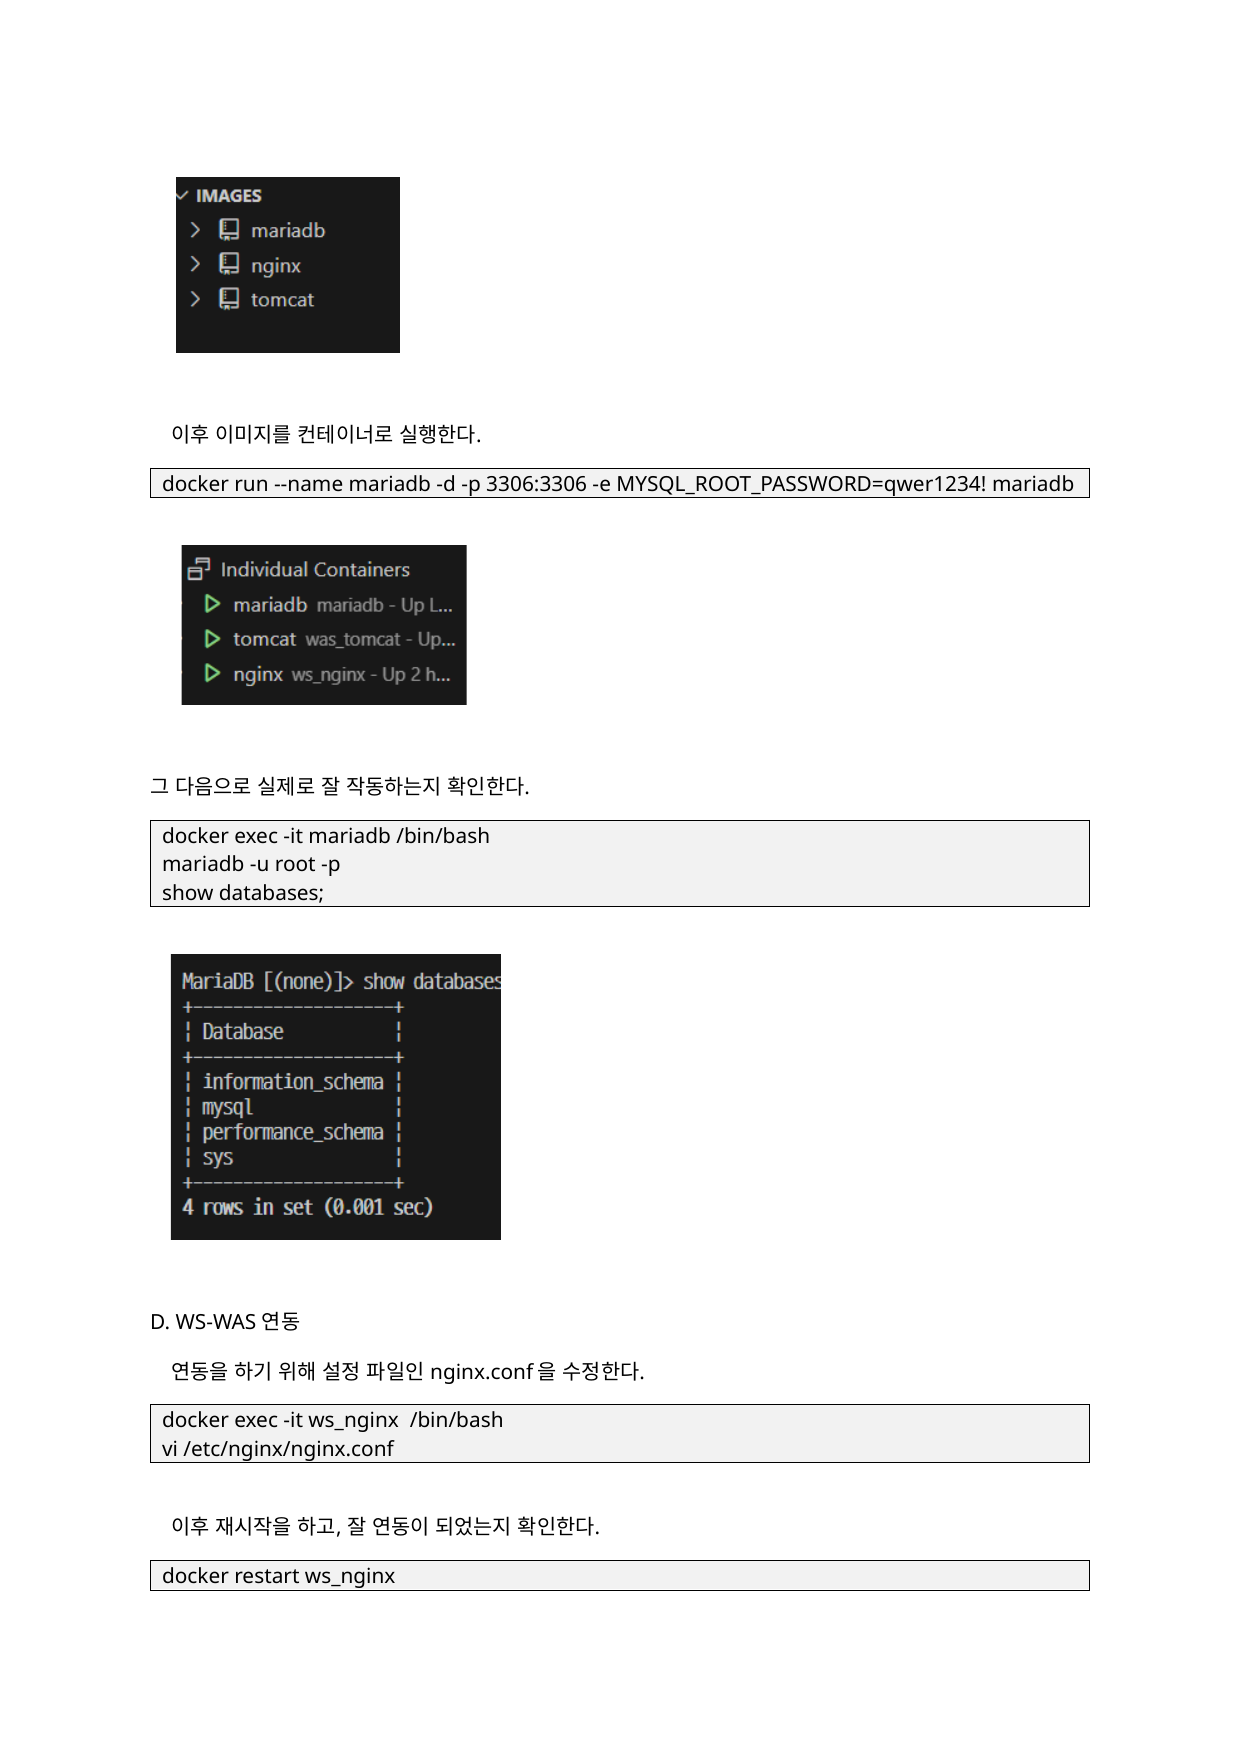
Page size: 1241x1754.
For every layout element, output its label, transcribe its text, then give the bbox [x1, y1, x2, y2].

table_header docker exec -it mariadb /bin/bash mariadb -u root -p show databases; [151, 821, 1089, 906]
text 연동을 하기 위해 설정 파일인 nginx.conf을 수정한다. [150, 1355, 1090, 1385]
table_header docker exec -it ws_nginx /bin/bash vi /etc/nginx/nginx.conf [151, 1405, 1089, 1462]
text D. WS-WAS 연동 [150, 1306, 1090, 1336]
table_header docker run --name mariadb -d -p 3306:3306 -e MYSQL_ROOT_PASSWORD=qwer1234! mariadb [151, 469, 1089, 497]
text 이후 이미지를 컨테이너로 실행한다. [150, 418, 1090, 449]
picture [181, 545, 467, 705]
table_header docker restart ws_nginx [151, 1561, 1089, 1589]
picture [176, 177, 400, 353]
text 이후 재시작을 하고, 잘 연동이 되었는지 확인한다. [150, 1511, 1090, 1541]
picture [170, 954, 501, 1240]
text 그 다음으로 실제로 잘 작동하는지 확인한다. [150, 770, 1090, 801]
